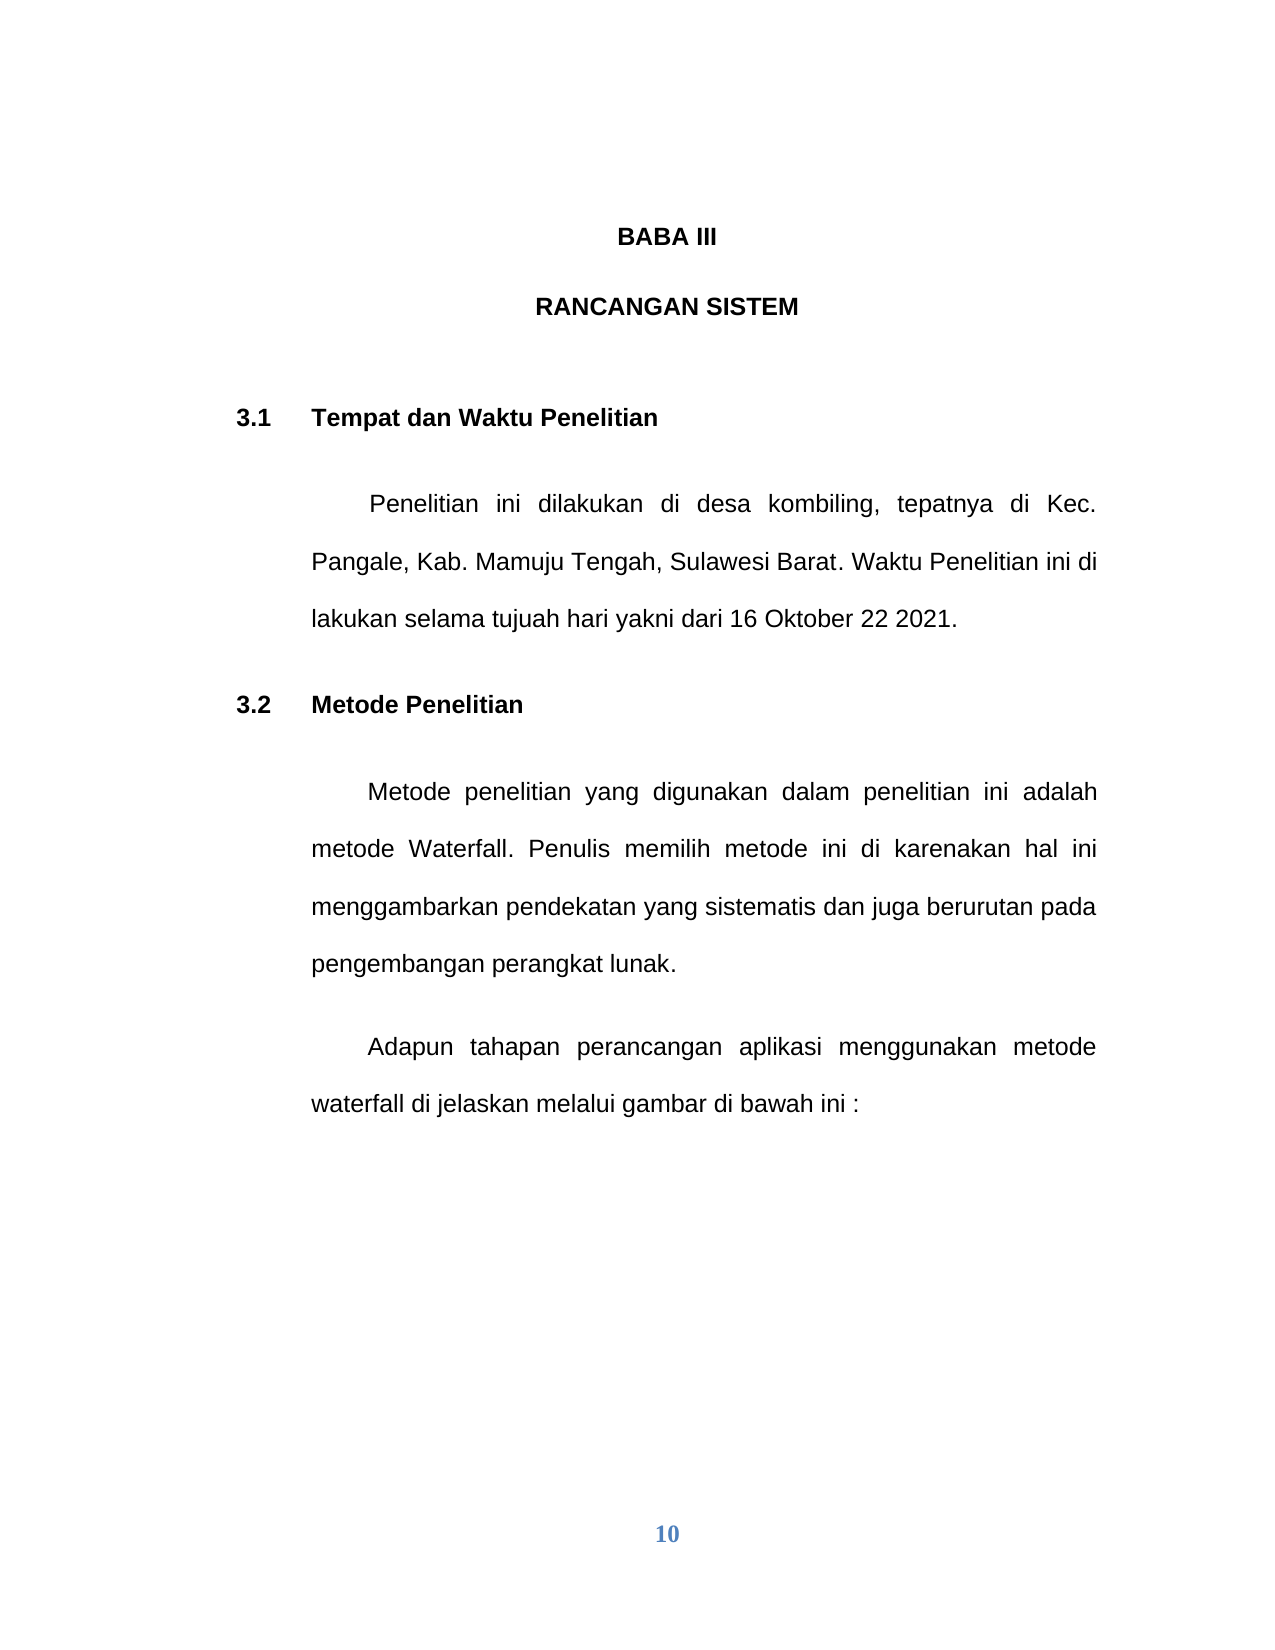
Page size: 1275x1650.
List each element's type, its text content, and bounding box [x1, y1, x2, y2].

list RANCANGAN SISTEM [236, 292, 1098, 320]
list Penelitian ini dilakukan di desa kombiling, tepatnya di Kec. Pangale, Kab. Mamuju Tengah, Sulawesi Barat. Waktu Penelitian ini di lakukan selama tujuah hari yakni dari 16 Oktober 22 2021. [311, 489, 1098, 633]
list Metode Penelitian [236, 690, 1098, 719]
text BABA III [236, 222, 1098, 250]
list Tempat dan Waktu Penelitian [236, 403, 1098, 432]
list Metode penelitian yang digunakan dalam penelitian ini adalah metode Waterfall. Penulis memilih metode ini di karenakan hal ini menggambarkan pendekatan yang sistematis dan juga berurutan pada pengembangan perangkat lunak. [311, 777, 1098, 978]
list Adapun tahapan perancangan aplikasi menggunakan metode waterfall di jelaskan melalui gambar di bawah ini : [311, 1032, 1098, 1118]
